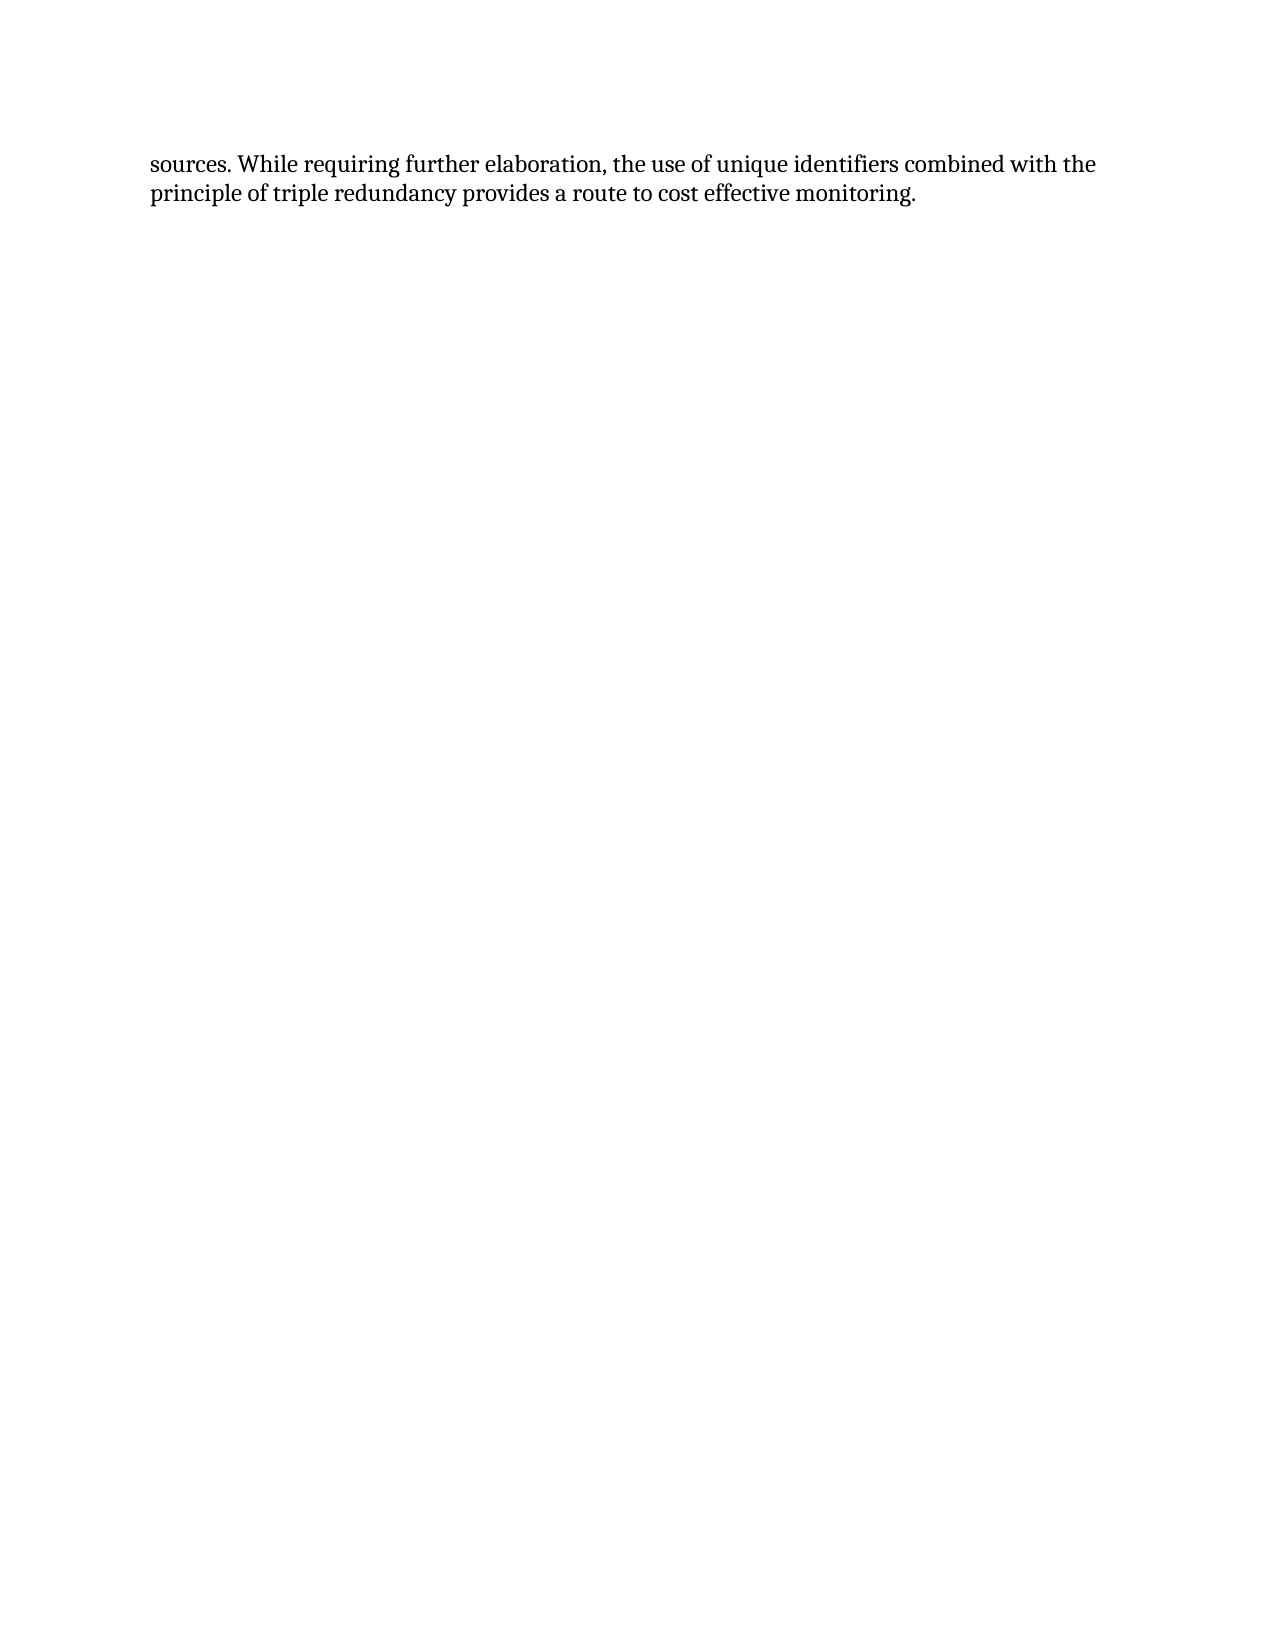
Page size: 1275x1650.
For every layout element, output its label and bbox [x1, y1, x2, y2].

text [150, 150, 1125, 207]
